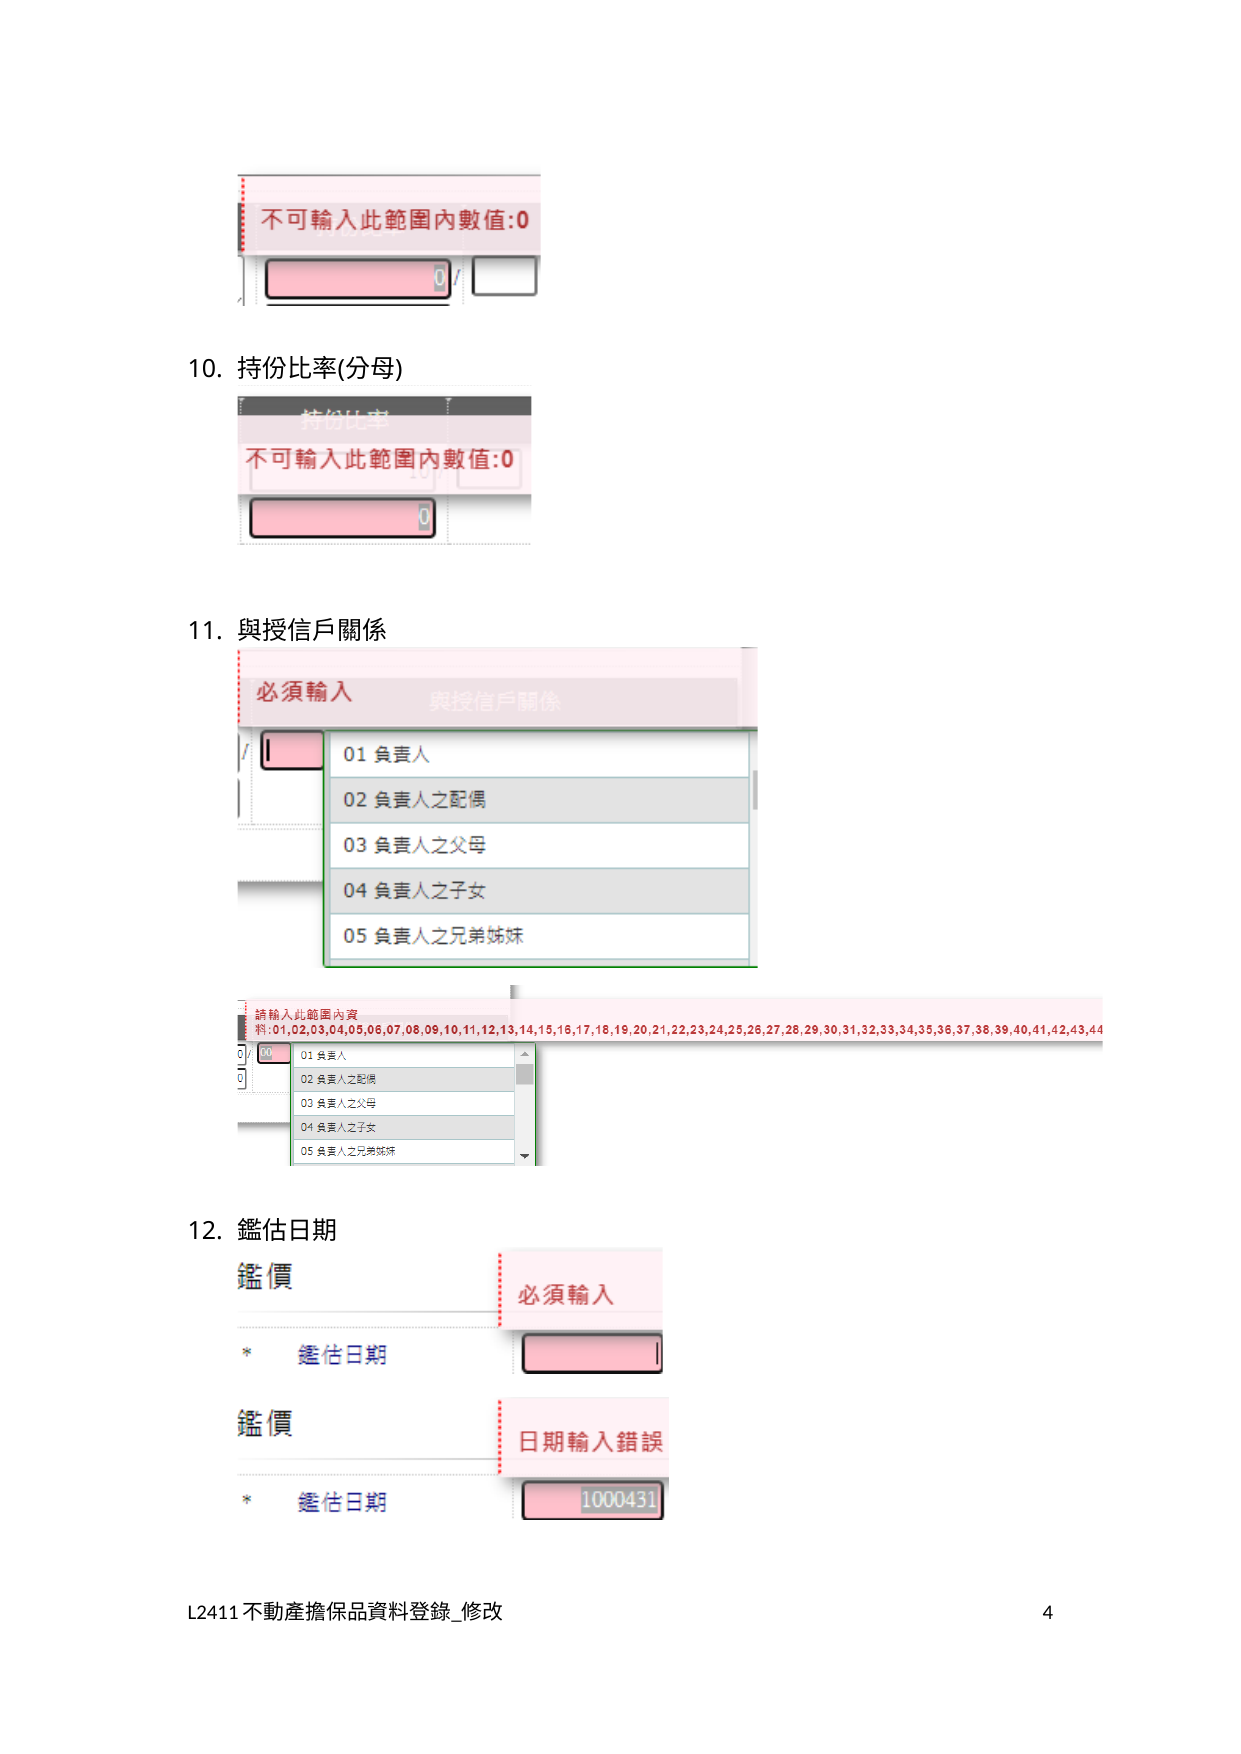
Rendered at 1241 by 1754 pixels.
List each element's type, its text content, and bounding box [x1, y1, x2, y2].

picture [237, 985, 1103, 1166]
list 與授信戶關係 [187, 610, 1053, 647]
list 鑑估日期 [187, 1210, 1053, 1247]
list 持份比率(分母) [187, 347, 1053, 385]
picture [237, 160, 541, 306]
picture [237, 1247, 663, 1374]
picture [237, 385, 532, 545]
picture [237, 1397, 669, 1520]
picture [237, 647, 758, 968]
